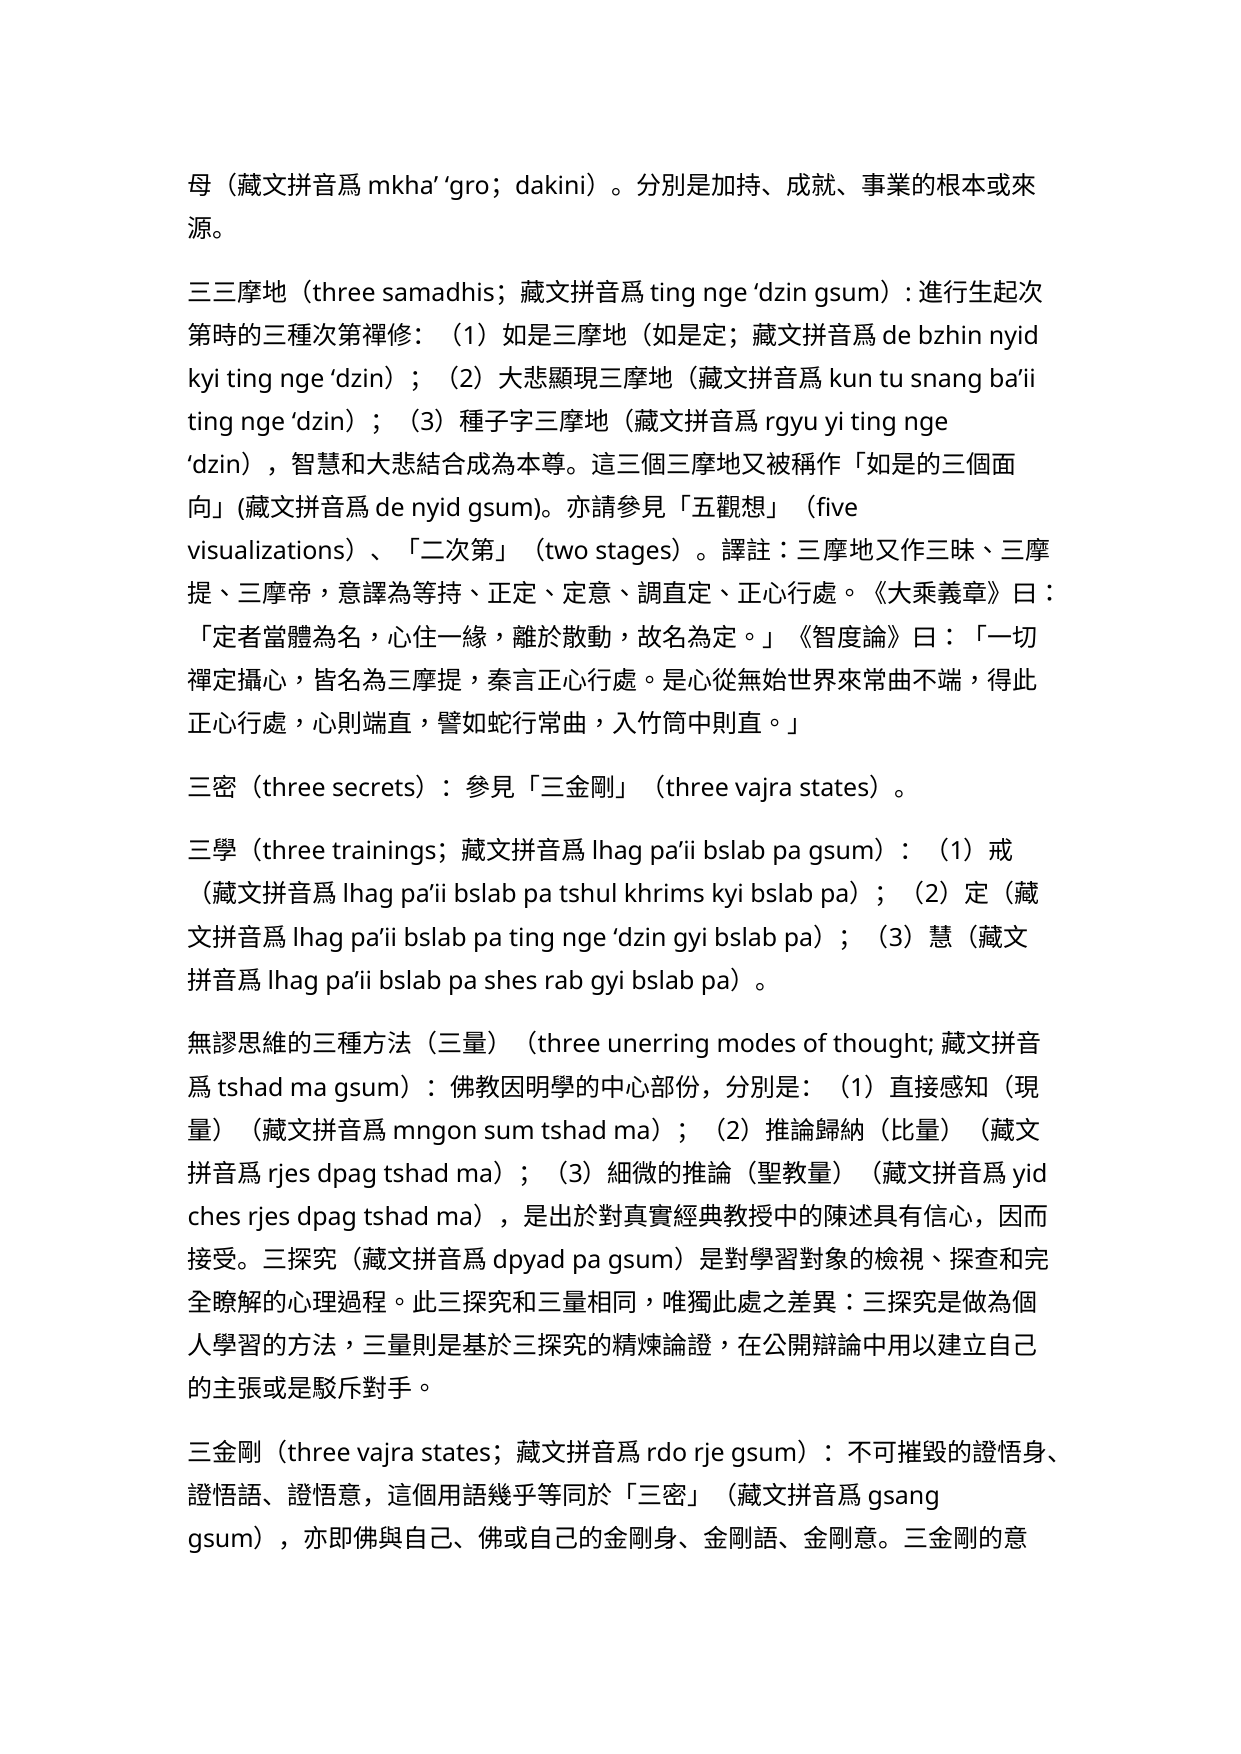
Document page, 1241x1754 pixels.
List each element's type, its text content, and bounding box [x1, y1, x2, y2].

text 三三摩地（three samadhis；藏文拼音爲ting nge ‘dzin gsum）: 進行生起次第時的三種次第禪修：（1）如是三摩地（如是定；藏文拼音爲de bzhin nyid kyi ting nge ‘dzin）；（2）大悲顯現三摩地（藏文拼音爲kun tu snang ba’ii ting nge ‘dzin）；（3）種子字三摩地（藏文拼音爲rgyu yi ting nge ‘dzin），智慧和大悲結合成為本尊。這三個三摩地又被稱作「如是的三個面向」(藏文拼音爲de nyid gsum)。亦請參見「五觀想」（five visualizations）、「二次第」（two stages）。譯註：三摩地又作三昧、三摩提、三摩帝，意譯為等持、正定、定意、調直定、正心行處。《大乘義章》曰：「定者當體為名，心住一緣，離於散動，故名為定。」《智度論》曰：「一切禪定攝心，皆名為三摩提，秦言正心行處。是心從無始世界來常曲不端，得此正心行處，心則端直，譬如蛇行常曲，入竹筒中則直。」 [187, 271, 1053, 740]
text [187, 164, 1053, 245]
text 無謬思維的三種方法（三量）（three unerring modes of thought; 藏文拼音爲tshad ma gsum）：佛教因明學的中心部份，分別是：（1）直接感知（現量）（藏文拼音爲mngon sum tshad ma）；（2）推論歸納（比量）（藏文拼音爲rjes dpag tshad ma）；（3）細微的推論（聖教量）（藏文拼音爲yid ches rjes dpag tshad ma），是出於對真實經典教授中的陳述具有信心，因而接受。三探究（藏文拼音爲dpyad pa gsum）是對學習對象的檢視、探查和完全瞭解的心理過程。此三探究和三量相同，唯獨此處之差異：三探究是做為個人學習的方法，三量則是基於三探究的精煉論證，在公開辯論中用以建立自己的主張或是駁斥對手。 [187, 1023, 1053, 1406]
text 三密（three secrets）：參見「三金剛」（three vajra states）。 [187, 766, 1053, 804]
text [187, 1432, 1053, 1556]
text 三學（three trainings；藏文拼音爲lhag pa’ii bslab pa gsum）：（1）戒（藏文拼音爲lhag pa’ii bslab pa tshul khrims kyi bslab pa）；（2）定（藏文拼音爲lhag pa’ii bslab pa ting nge ‘dzin gyi bslab pa）；（3）慧（藏文拼音爲lhag pa’ii bslab pa shes rab gyi bslab pa）。 [187, 830, 1053, 997]
